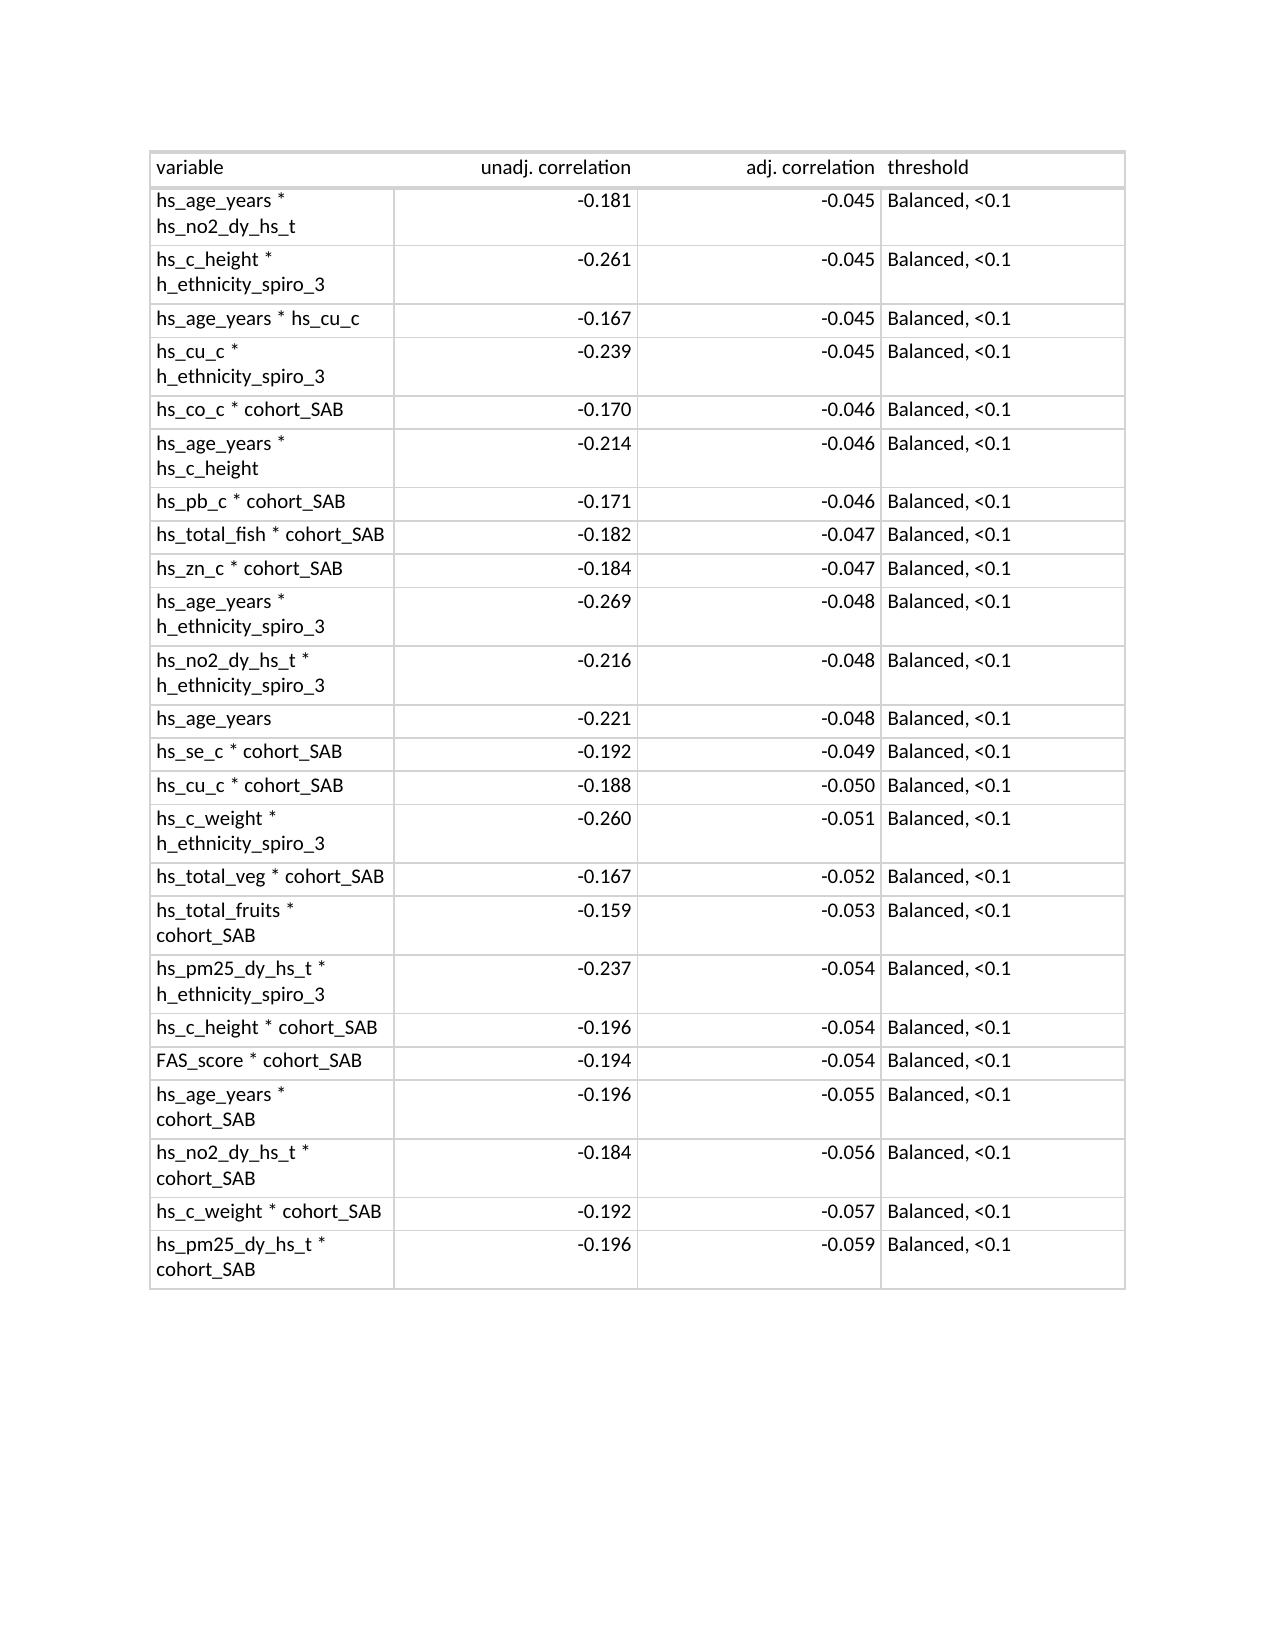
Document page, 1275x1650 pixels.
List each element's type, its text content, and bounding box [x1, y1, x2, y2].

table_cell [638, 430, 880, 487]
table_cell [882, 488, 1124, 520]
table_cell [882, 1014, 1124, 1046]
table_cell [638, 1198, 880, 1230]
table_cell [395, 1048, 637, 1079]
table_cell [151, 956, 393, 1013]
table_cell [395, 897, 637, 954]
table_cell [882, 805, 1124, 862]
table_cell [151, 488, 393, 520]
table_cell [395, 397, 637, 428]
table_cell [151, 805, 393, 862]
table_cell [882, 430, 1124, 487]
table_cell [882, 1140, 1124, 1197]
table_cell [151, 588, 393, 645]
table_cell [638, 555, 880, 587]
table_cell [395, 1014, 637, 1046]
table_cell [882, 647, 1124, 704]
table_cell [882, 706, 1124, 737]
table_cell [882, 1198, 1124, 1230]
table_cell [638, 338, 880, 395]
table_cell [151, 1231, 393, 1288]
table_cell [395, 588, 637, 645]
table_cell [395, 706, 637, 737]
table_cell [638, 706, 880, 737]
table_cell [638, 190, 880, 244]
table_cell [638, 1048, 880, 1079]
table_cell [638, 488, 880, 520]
table_header threshold [881, 154, 1124, 186]
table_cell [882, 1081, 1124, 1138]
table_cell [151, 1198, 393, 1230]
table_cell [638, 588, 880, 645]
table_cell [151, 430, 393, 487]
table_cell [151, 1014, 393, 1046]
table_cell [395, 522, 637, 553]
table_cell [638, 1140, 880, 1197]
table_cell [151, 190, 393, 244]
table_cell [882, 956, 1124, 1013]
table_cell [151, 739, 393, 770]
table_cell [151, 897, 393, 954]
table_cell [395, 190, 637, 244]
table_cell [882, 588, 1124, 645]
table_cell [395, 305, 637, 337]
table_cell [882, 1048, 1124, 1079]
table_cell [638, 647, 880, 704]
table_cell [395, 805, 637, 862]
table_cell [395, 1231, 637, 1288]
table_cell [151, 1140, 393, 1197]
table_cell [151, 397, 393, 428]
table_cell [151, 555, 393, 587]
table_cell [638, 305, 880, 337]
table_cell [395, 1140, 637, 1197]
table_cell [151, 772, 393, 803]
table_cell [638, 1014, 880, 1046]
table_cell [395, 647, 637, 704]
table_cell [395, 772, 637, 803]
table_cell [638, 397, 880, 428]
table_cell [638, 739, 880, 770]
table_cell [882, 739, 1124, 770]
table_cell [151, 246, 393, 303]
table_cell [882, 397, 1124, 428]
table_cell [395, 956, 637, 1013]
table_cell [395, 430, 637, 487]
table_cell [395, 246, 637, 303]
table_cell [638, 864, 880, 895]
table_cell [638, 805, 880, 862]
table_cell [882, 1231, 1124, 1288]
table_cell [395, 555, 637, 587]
table_header variable [151, 154, 394, 186]
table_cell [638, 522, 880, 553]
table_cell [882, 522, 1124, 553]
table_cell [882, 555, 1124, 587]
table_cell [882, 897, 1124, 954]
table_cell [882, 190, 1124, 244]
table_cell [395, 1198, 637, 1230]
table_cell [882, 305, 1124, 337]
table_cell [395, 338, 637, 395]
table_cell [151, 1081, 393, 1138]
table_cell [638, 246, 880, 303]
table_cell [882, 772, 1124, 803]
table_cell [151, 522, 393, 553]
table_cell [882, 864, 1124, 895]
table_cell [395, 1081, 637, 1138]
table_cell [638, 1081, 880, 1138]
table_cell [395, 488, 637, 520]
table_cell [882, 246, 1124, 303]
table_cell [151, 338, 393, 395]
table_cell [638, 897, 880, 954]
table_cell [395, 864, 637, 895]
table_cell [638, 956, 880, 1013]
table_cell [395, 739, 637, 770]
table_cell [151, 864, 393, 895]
table_header adj. correlation [638, 154, 881, 186]
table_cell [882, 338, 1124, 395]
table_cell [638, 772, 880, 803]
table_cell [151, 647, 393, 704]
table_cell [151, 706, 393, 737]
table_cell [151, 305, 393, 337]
table_header unadj. correlation [394, 154, 637, 186]
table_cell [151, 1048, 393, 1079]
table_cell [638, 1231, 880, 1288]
